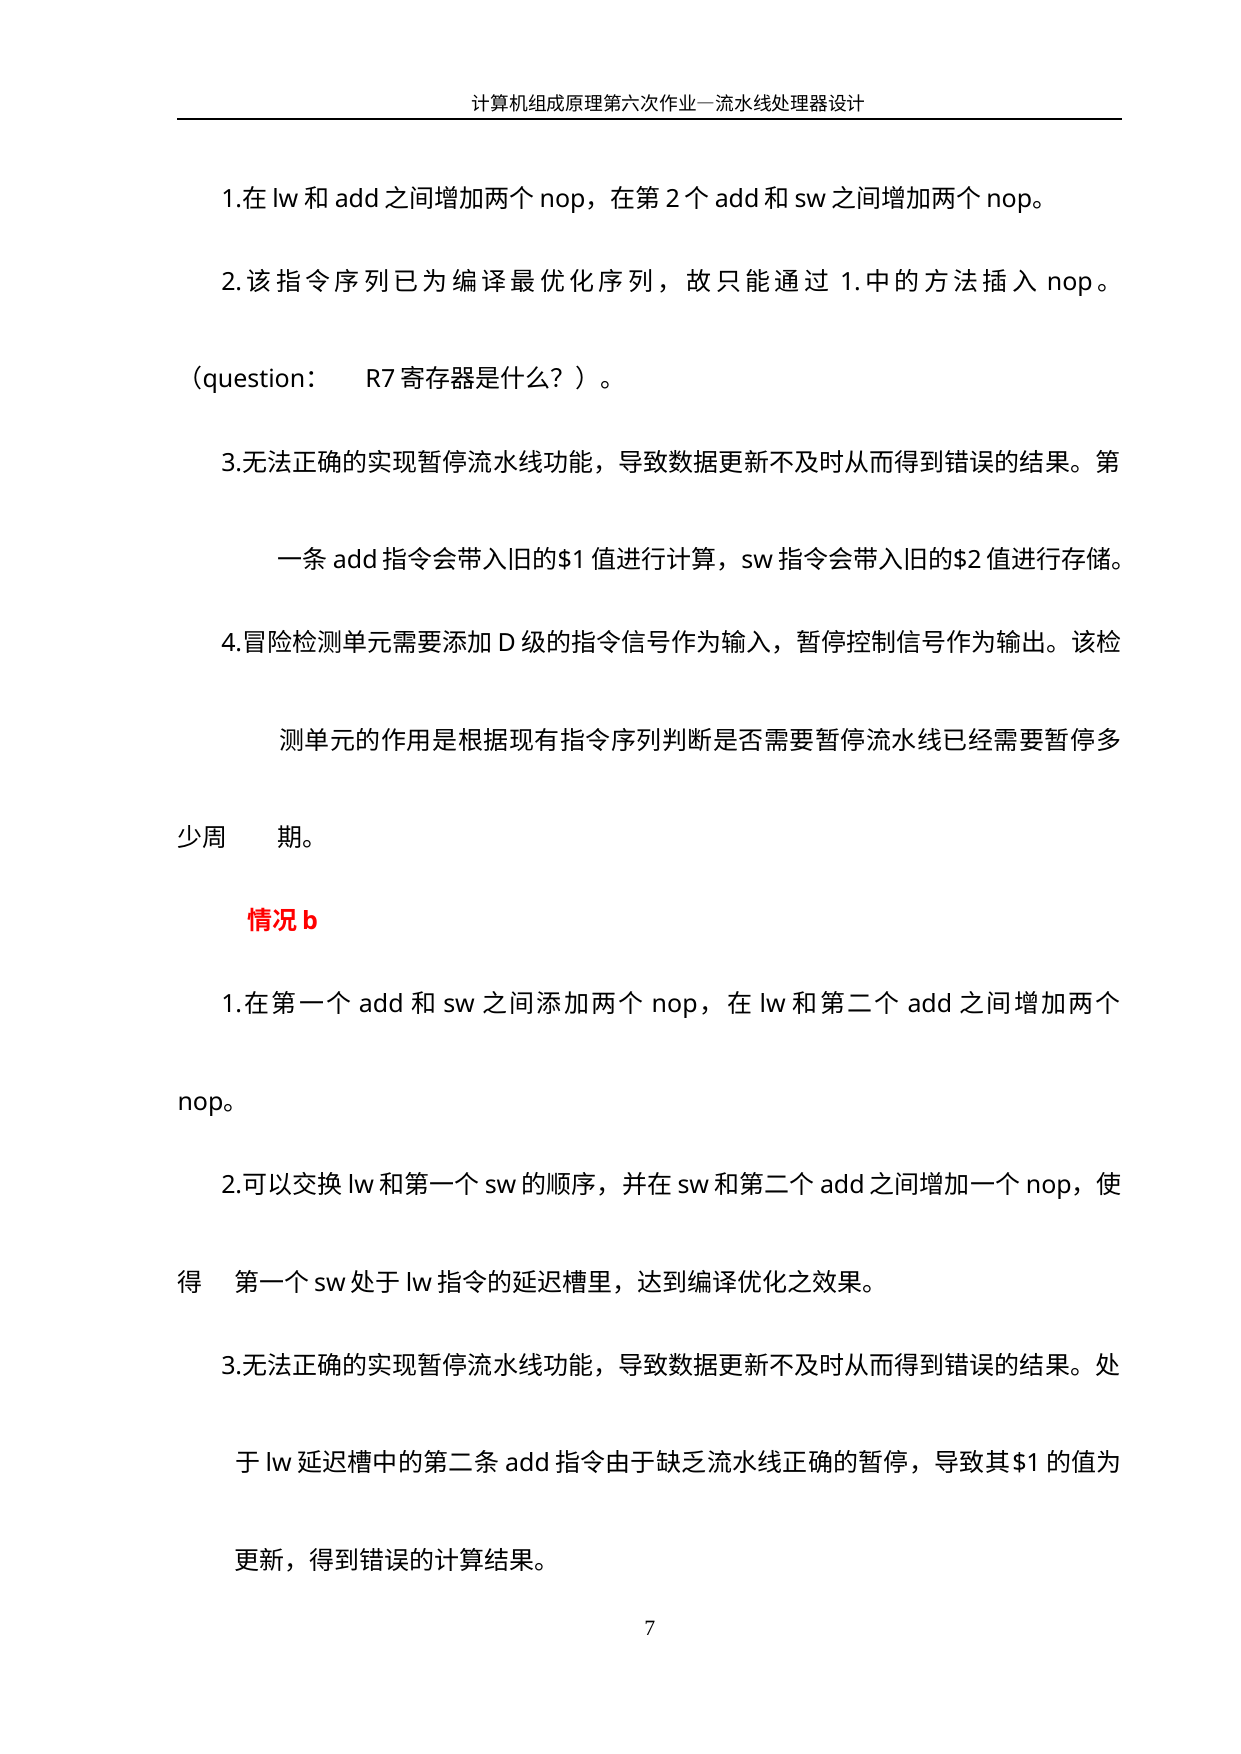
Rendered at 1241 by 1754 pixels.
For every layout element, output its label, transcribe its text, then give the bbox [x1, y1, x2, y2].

text 1.在第一个add和sw之间添加两个nop，在lw和第二个add之间增加两个nop。 [177, 969, 1122, 1132]
text 1.在lw 和add之间增加两个nop，在第2个add和sw之间增加两个nop。 [177, 164, 1122, 229]
text 3.无法正确的实现暂停流水线功能，导致数据更新不及时从而得到错误的结果。处 于lw延迟槽中的第二条add指令由于缺乏流水线正确的暂停，导致其$1的值为 更新，得到错误的计算结果。 [177, 1331, 1122, 1591]
text 情况b [177, 886, 1122, 951]
text 3.无法正确的实现暂停流水线功能，导致数据更新不及时从而得到错误的结果。第 一条add指令会带入旧的$1值进行计算，sw指令会带入旧的$2值进行存储。 [177, 428, 1122, 590]
text 2.该指令序列已为编译最优化序列，故只能通过1.中的方法插入nop。（question： R7寄存器是什么？）。 [177, 247, 1122, 409]
text 4.冒险检测单元需要添加D级的指令信号作为输入，暂停控制信号作为输出。该检 测单元的作用是根据现有指令序列判断是否需要暂停流水线已经需要暂停多少周 期。 [177, 608, 1122, 868]
text 2.可以交换lw和第一个sw的顺序，并在sw和第二个add之间增加一个nop，使得 第一个sw处于lw指令的延迟槽里，达到编译优化之效果。 [177, 1150, 1122, 1313]
